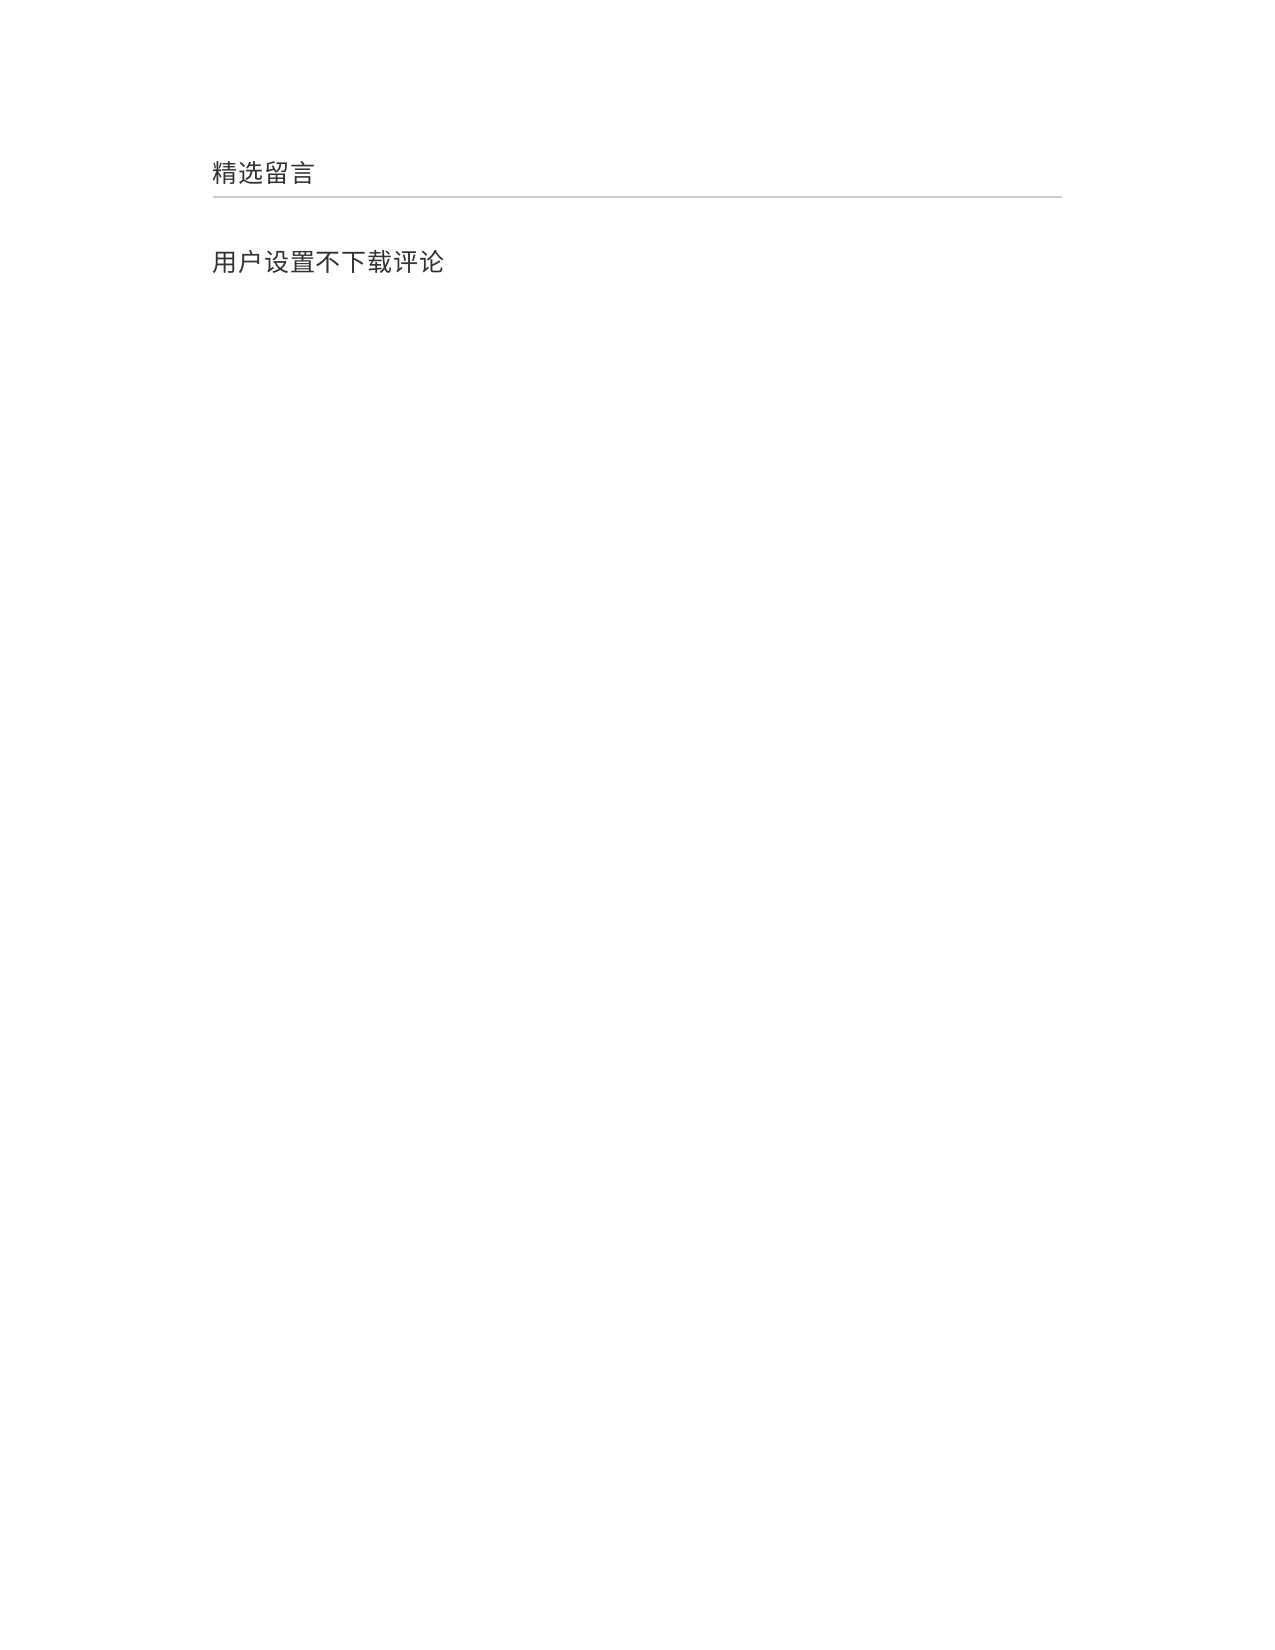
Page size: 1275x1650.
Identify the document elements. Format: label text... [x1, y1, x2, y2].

subtitle 精选留言 [212, 150, 1062, 198]
text 用户设置不下载评论 [212, 238, 1062, 278]
